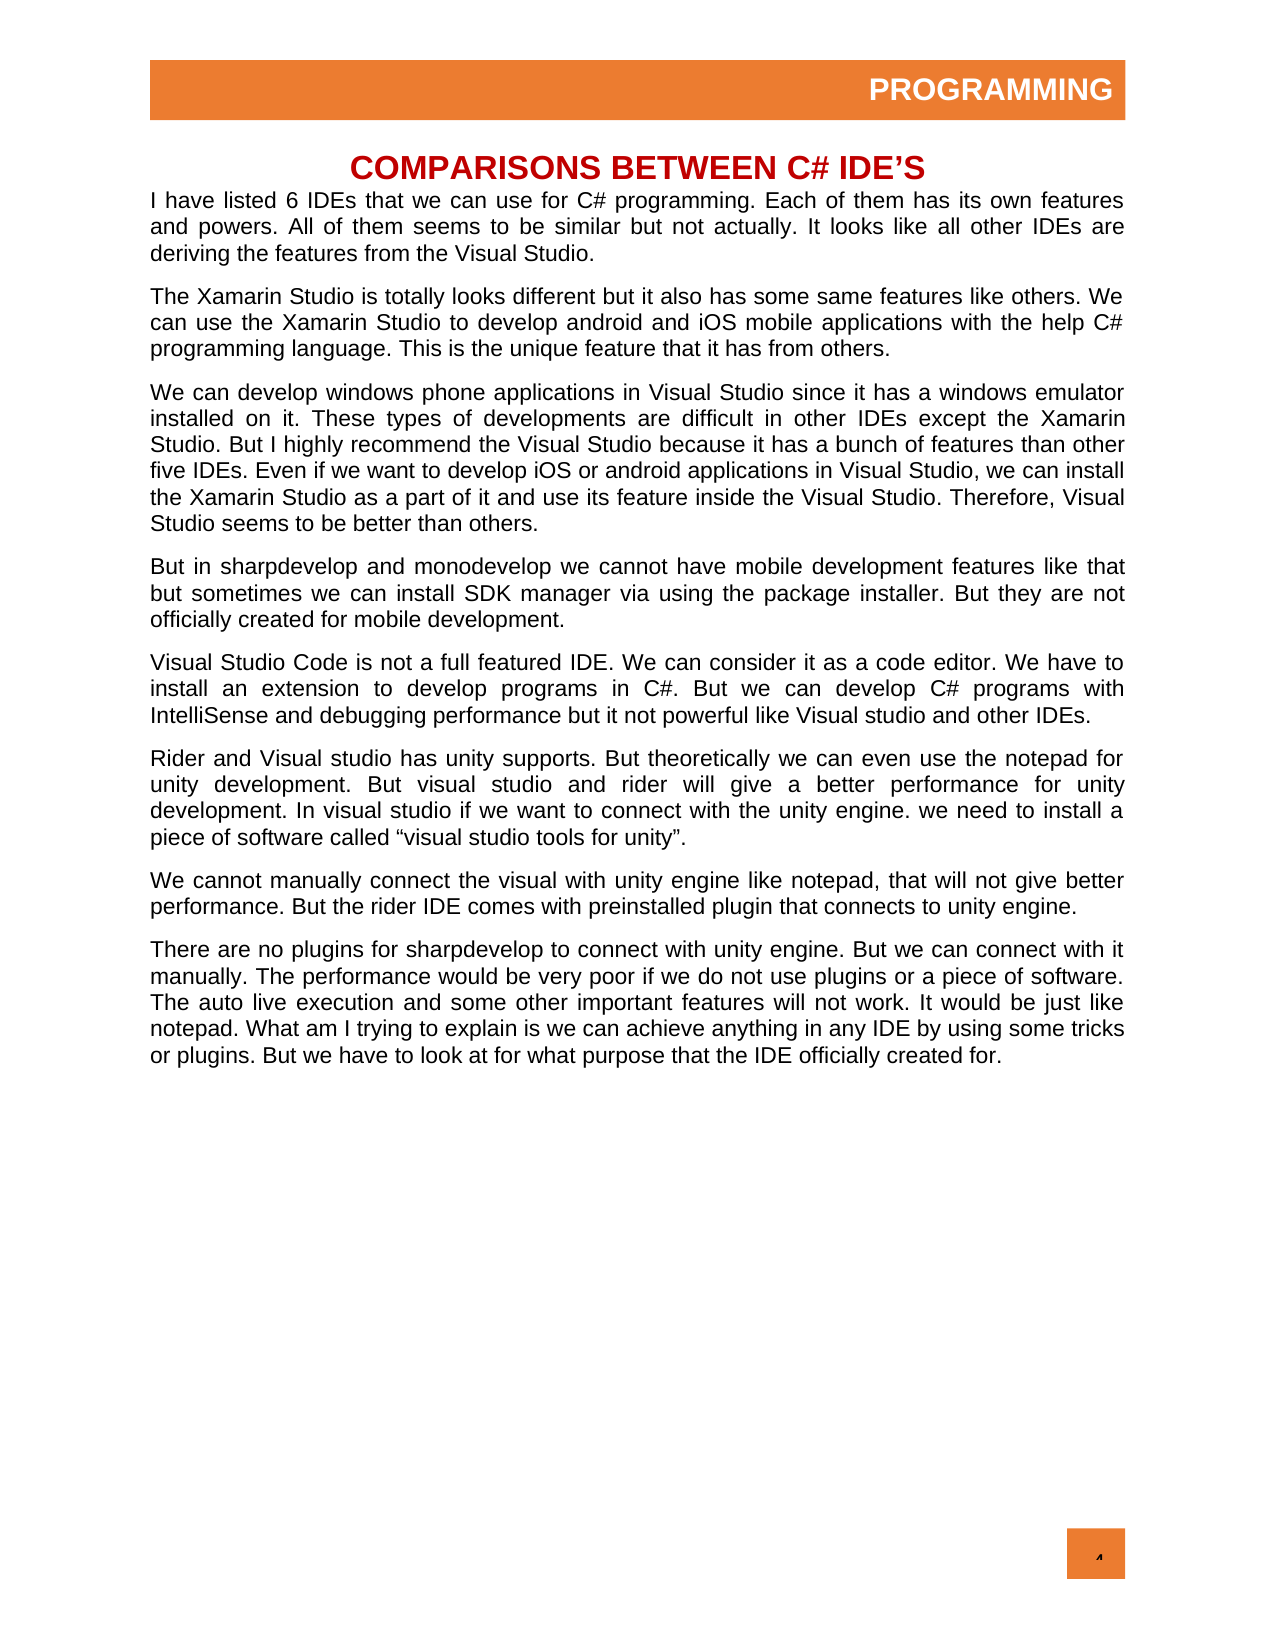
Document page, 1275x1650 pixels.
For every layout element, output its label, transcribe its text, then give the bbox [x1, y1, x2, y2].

text We cannot manually connect the visual with unity engine like notepad, that will not give better performance. But the rider IDE comes with preinstalled plugin that connects to unity engine. [150, 867, 1125, 919]
text I have listed 6 IDEs that we can use for C# programming. Each of them has its own features and powers. All of them seems to be similar but not actually. It looks like all other IDEs are deriving the features from the Visual Studio. [150, 187, 1125, 266]
subtitle COMPARISONS BETWEEN C# IDE’S [148, 148, 1127, 187]
text Rider and Visual studio has unity supports. But theoretically we can even use the notepad for unity development. But visual studio and rider will give a better performance for unity development. In visual studio if we want to connect with the unity engine. we need to install a piece of software called “visual studio tools for unity”. [150, 745, 1125, 850]
text The Xamarin Studio is totally looks different but it also has some same features like others. We can use the Xamarin Studio to develop android and iOS mobile applications with the help C# programming language. This is the unique feature that it has from others. [150, 283, 1125, 362]
text There are no plugins for sharpdevelop to connect with unity engine. But we can connect with it manually. The performance would be very poor if we do not use plugins or a piece of software. The auto live execution and some other important features will not work. It would be just like notepad. What am I trying to explain is we can achieve anything in any IDE by using some tricks or plugins. But we have to look at for what purpose that the IDE officially created for. [150, 936, 1126, 1068]
text Visual Studio Code is not a full featured IDE. We can consider it as a code editor. We have to install an extension to develop programs in C#. But we can develop C# programs with IntelliSense and debugging performance but it not powerful like Visual studio and other IDEs. [150, 649, 1125, 728]
text But in sharpdevelop and monodevelop we cannot have mobile development features like that but sometimes we can install SDK manager via using the package installer. But they are not officially created for mobile development. [150, 553, 1125, 632]
text We can develop windows phone applications in Visual Studio since it has a windows emulator installed on it. These types of developments are difficult in other IDEs except the Xamarin Studio. But I highly recommend the Visual Studio because it has a bunch of features than other five IDEs. Even if we want to develop iOS or android applications in Visual Studio, we can install the Xamarin Studio as a part of it and use its feature inside the Visual Studio. Therefore, Visual Studio seems to be better than others. [150, 378, 1126, 537]
